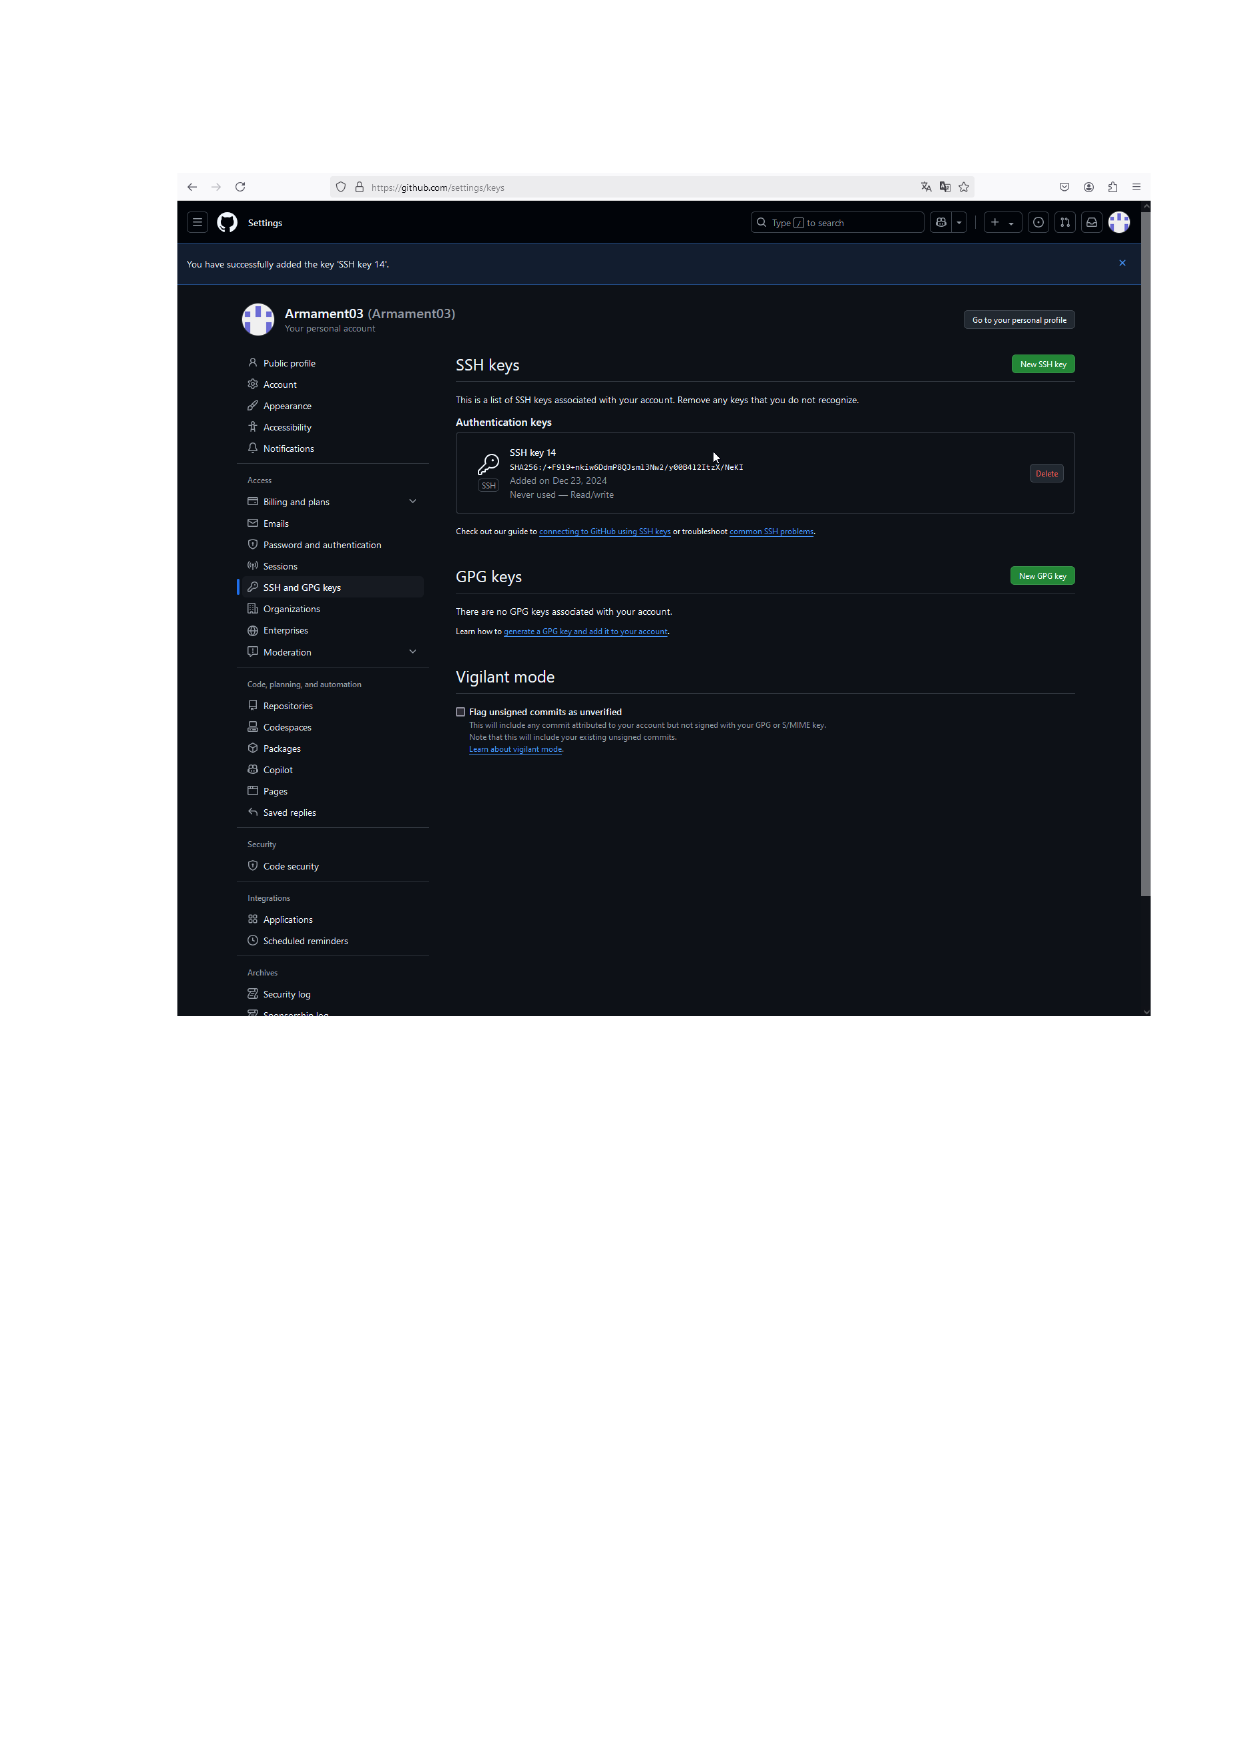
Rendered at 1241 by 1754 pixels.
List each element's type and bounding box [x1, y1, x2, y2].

picture [177, 173, 1151, 1016]
